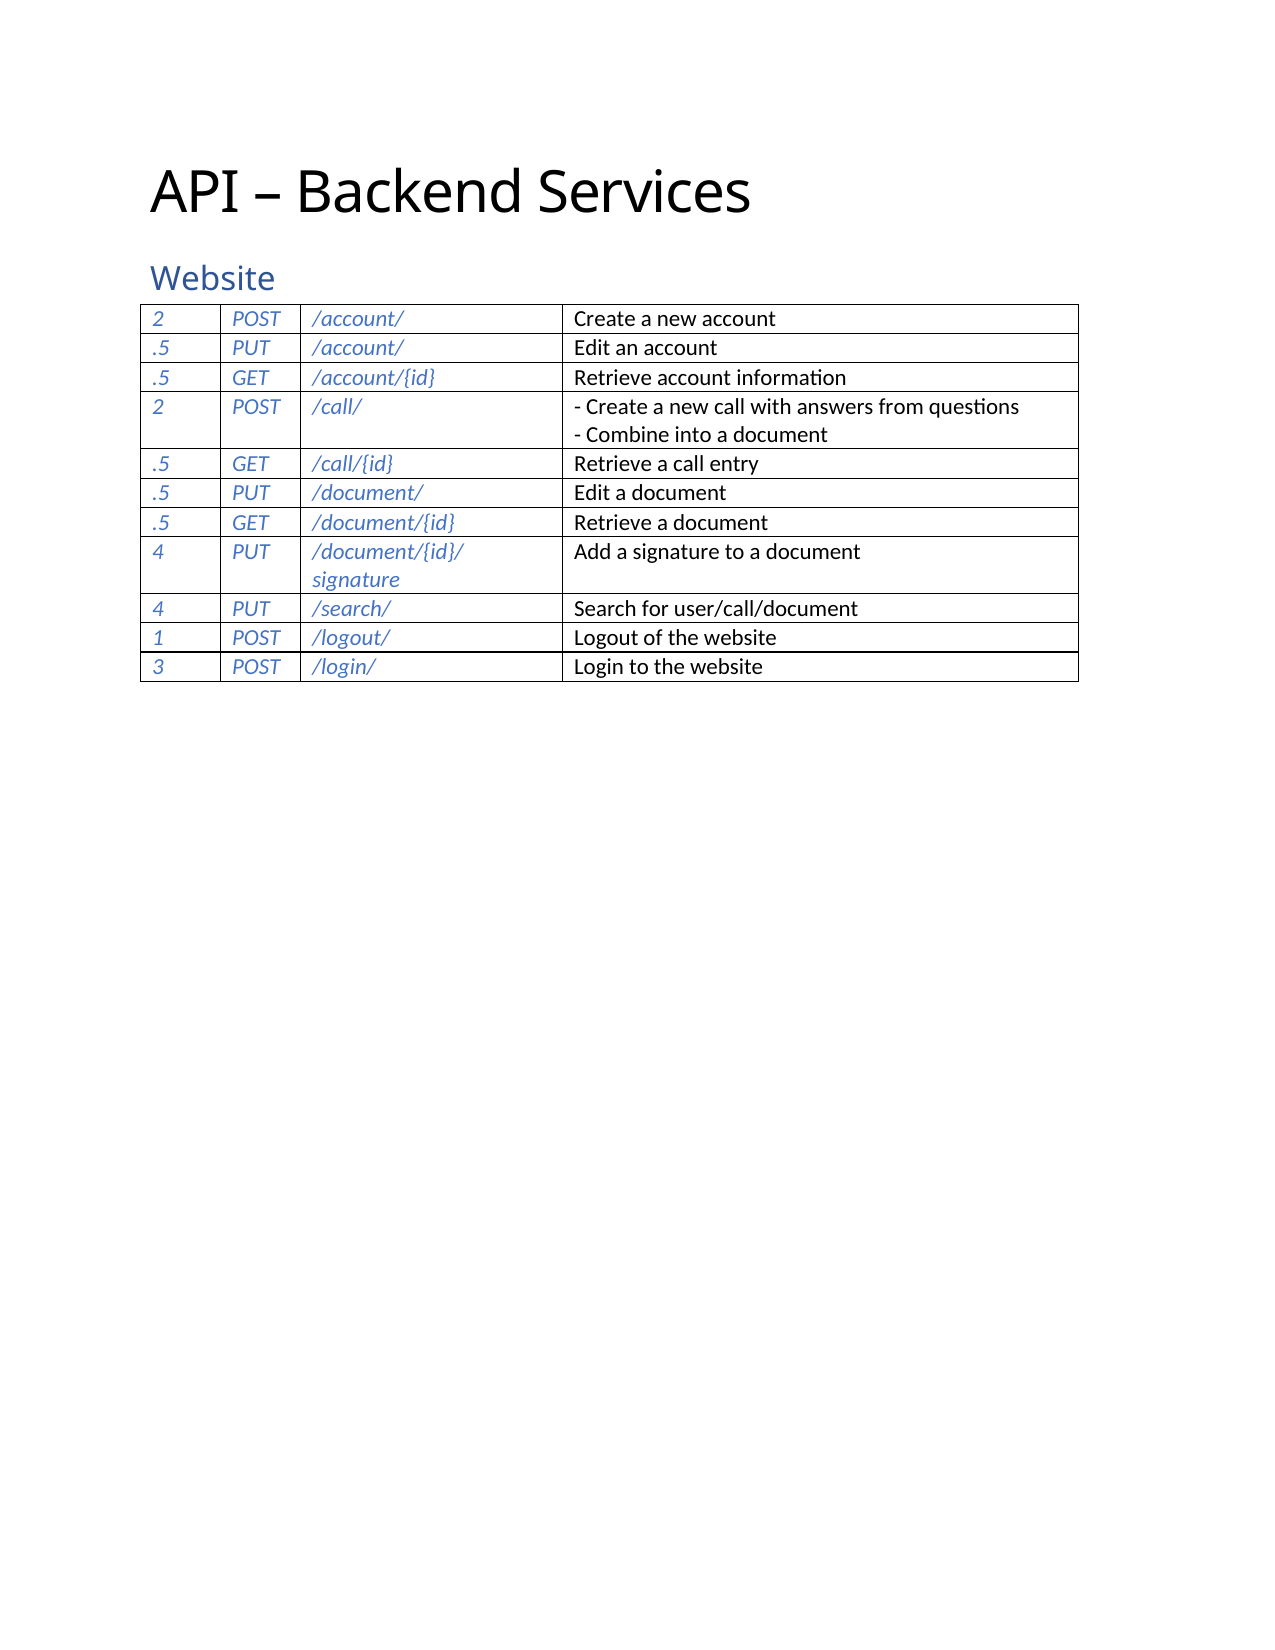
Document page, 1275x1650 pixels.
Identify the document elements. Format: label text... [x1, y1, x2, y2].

table_cell /account/ [301, 334, 562, 362]
table_cell PUT [221, 479, 300, 507]
table_cell PUT [221, 334, 300, 362]
table_cell /account/{id} [301, 363, 562, 391]
table_cell 4 [141, 594, 220, 622]
table_cell /document/ [301, 479, 562, 507]
table_cell PUT [221, 594, 300, 622]
table_cell /document/{id} [301, 508, 562, 536]
table_cell 4 [141, 537, 220, 593]
table_cell Logout of the website [563, 623, 1078, 651]
table_cell GET [221, 508, 300, 536]
table_cell GET [221, 449, 300, 477]
table_cell POST [221, 653, 300, 681]
table_cell 1 [141, 623, 220, 651]
table_cell PUT [221, 537, 300, 593]
table_cell POST [221, 392, 300, 448]
table_cell /call/ [301, 392, 562, 448]
table_cell Search for user/call/document [563, 594, 1078, 622]
title API – Backend Services [150, 150, 1125, 229]
table_cell GET [221, 363, 300, 391]
table_cell .5 [141, 508, 220, 536]
table_cell /document/{id}/signature [301, 537, 562, 593]
table_cell Edit an account [563, 334, 1078, 362]
table_cell - Create a new call with answers from questions - Combine into a document [563, 392, 1078, 448]
table_cell Login to the website [563, 653, 1078, 681]
table_cell .5 [141, 334, 220, 362]
table_cell 2 [141, 392, 220, 448]
table_header Create a new account [563, 305, 1078, 332]
table_cell Retrieve account information [563, 363, 1078, 391]
table_cell POST [221, 623, 300, 651]
table_cell .5 [141, 449, 220, 477]
table_header 2 [141, 305, 220, 332]
table_header POST [221, 305, 300, 332]
table_cell /logout/ [301, 623, 562, 651]
table_cell 3 [141, 653, 220, 681]
table_cell .5 [141, 363, 220, 391]
subtitle Website [150, 254, 1125, 300]
table_cell /login/ [301, 653, 562, 681]
table_cell Add a signature to a document [563, 537, 1078, 593]
table_cell Edit a document [563, 479, 1078, 507]
table_cell .5 [141, 479, 220, 507]
table_header /account/ [301, 305, 562, 332]
table_cell Retrieve a call entry [563, 449, 1078, 477]
table_cell /call/{id} [301, 449, 562, 477]
table_cell /search/ [301, 594, 562, 622]
table_cell Retrieve a document [563, 508, 1078, 536]
